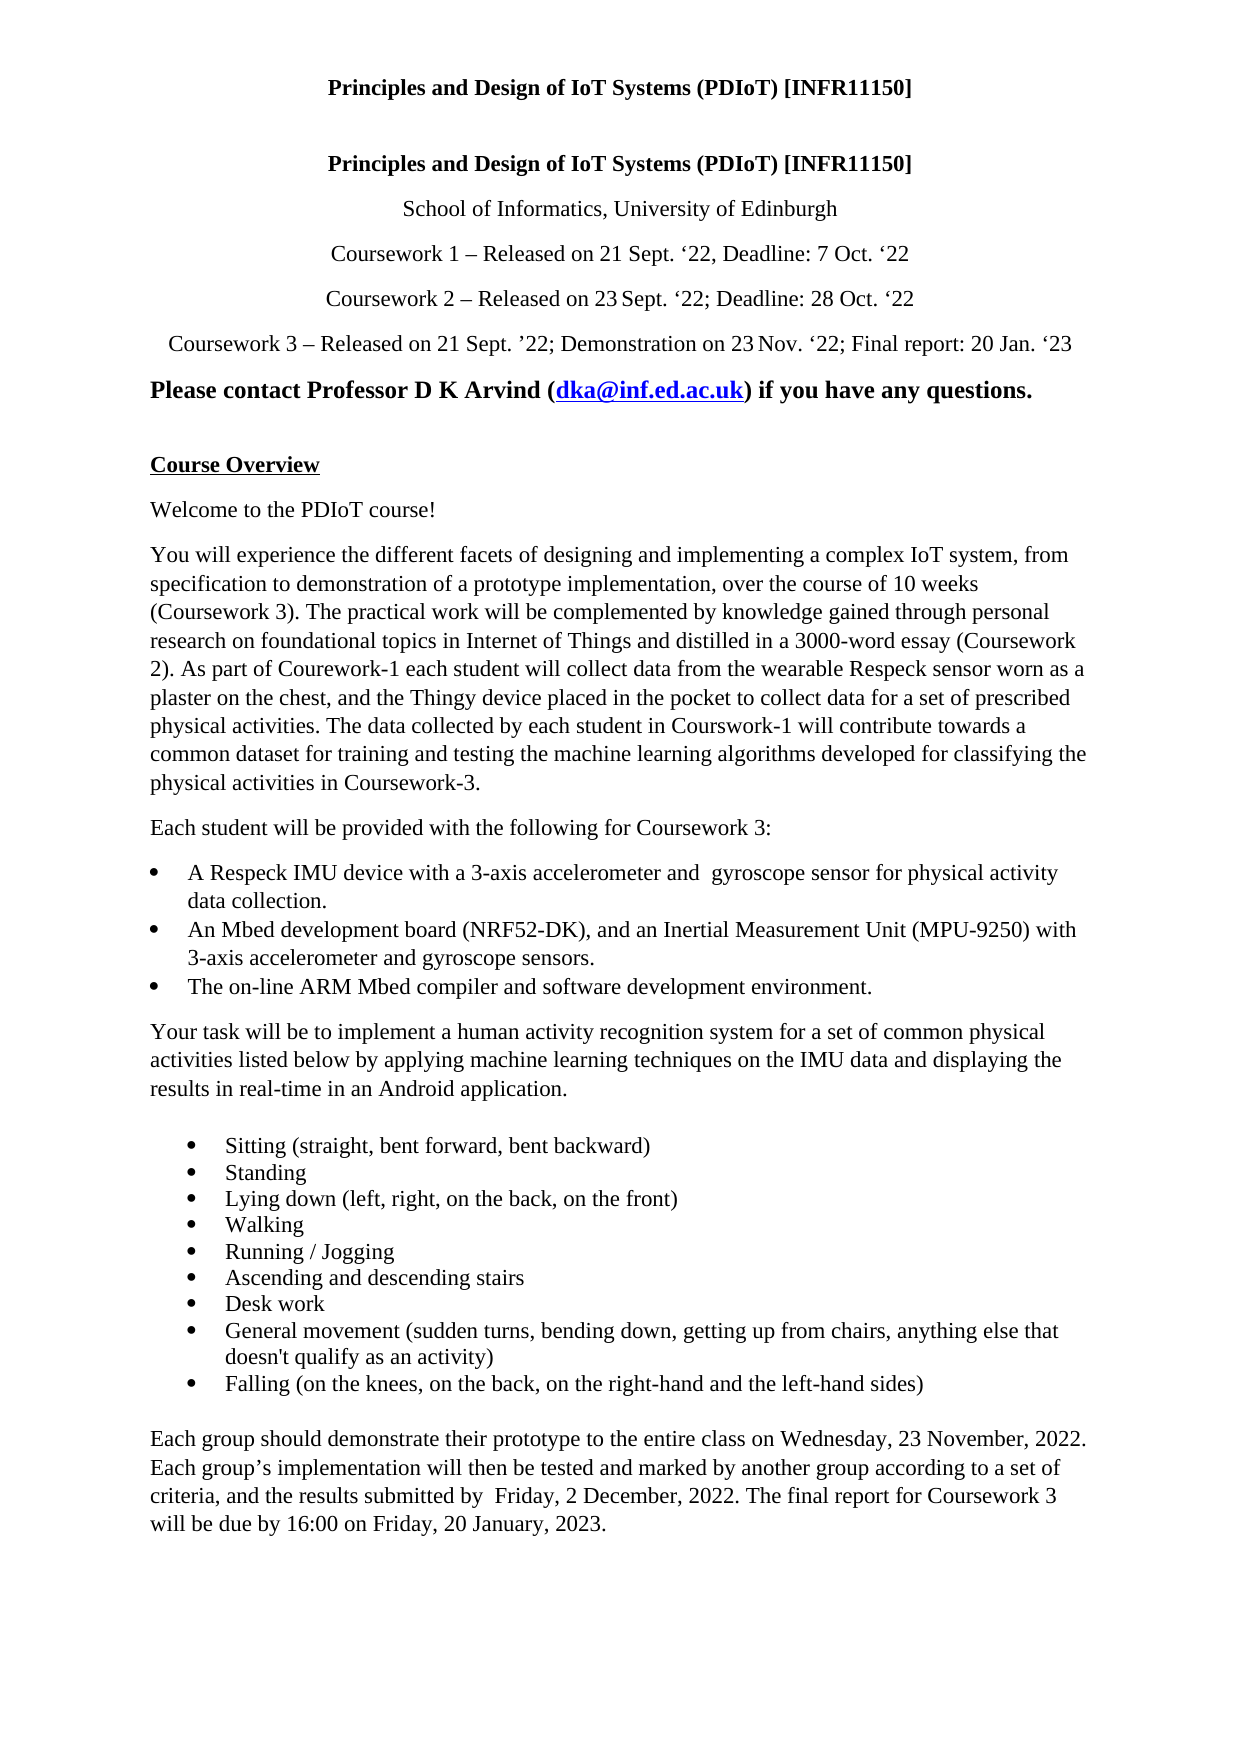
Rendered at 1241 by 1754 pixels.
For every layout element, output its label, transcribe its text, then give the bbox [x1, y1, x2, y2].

text Your task will be to implement a human activity recognition system for a set of common physical activities listed below by applying machine learning techniques on the IMU data and displaying the results in real-time in an Android application. [150, 1018, 1090, 1101]
list Standing [187, 1188, 1090, 1214]
text Principles and Design of IoT Systems (PDIoT) [INFR11150] [150, 150, 1090, 176]
list A Respeck IMU device with a 3-axis accelerometer and gyroscope sensor for physical activity data collection. [150, 859, 1090, 914]
text Coursework 2 – Released on 23 Sept. ‘22; Deadline: 28 Oct. ‘22 [150, 285, 1090, 312]
list The on-line ARM Mbed compiler and software development environment. [150, 973, 1090, 999]
text Please contact Professor D K Arvind (dka@inf.ed.ac.uk) if you have any questions. [150, 376, 1090, 404]
list Sitting (straight, bent forward, bent backward) [187, 1132, 1090, 1159]
list An Mbed development board (NRF52-DK), and an Inertial Measurement Unit (MPU-9250) with 3-axis accelerometer and gyroscope sensors. [150, 916, 1090, 971]
text Course Overview [150, 451, 1090, 477]
list Running / Jogging [187, 1354, 1090, 1381]
list Walking [187, 1299, 1090, 1325]
text Coursework 3 – Released on 21 Sept. ’22; Demonstration on 23 Nov. ‘22; Final report: 20 Jan. ‘23 [150, 330, 1090, 357]
list Desk work [187, 1466, 1090, 1492]
text Welcome to the PDIoT course! [150, 496, 1090, 523]
text School of Informatics, University of Edinburgh [150, 195, 1090, 221]
list General movement (sudden turns, bending down, getting up from chairs, anything else that doesn't qualify as an activity) [187, 1521, 1090, 1574]
text Coursework 1 – Released on 21 Sept. ‘22, Deadline: 7 Oct. ‘22 [150, 240, 1090, 267]
list Ascending and descending stairs [187, 1410, 1090, 1436]
text Each student will be provided with the following for Coursework 3: [150, 814, 1090, 840]
text You will experience the different facets of designing and implementing a complex IoT system, from specification to demonstration of a prototype implementation, over the course of 10 weeks (Coursework 3). The practical work will be complemented by knowledge gained through personal research on foundational topics in Internet of Things and distilled in a 3000-word essay (Coursework 2). As part of Courework-1 each student will collect data from the wearable Respeck sensor worn as a plaster on the chest, and the Thingy device placed in the pocket to collect data for a set of prescribed physical activities. The data collected by each student in Courswork-1 will contribute towards a common dataset for training and testing the machine learning algorithms developed for classifying the physical activities in Coursework-3. [150, 541, 1090, 795]
list Lying down (left, right, on the back, on the front) [187, 1243, 1090, 1270]
